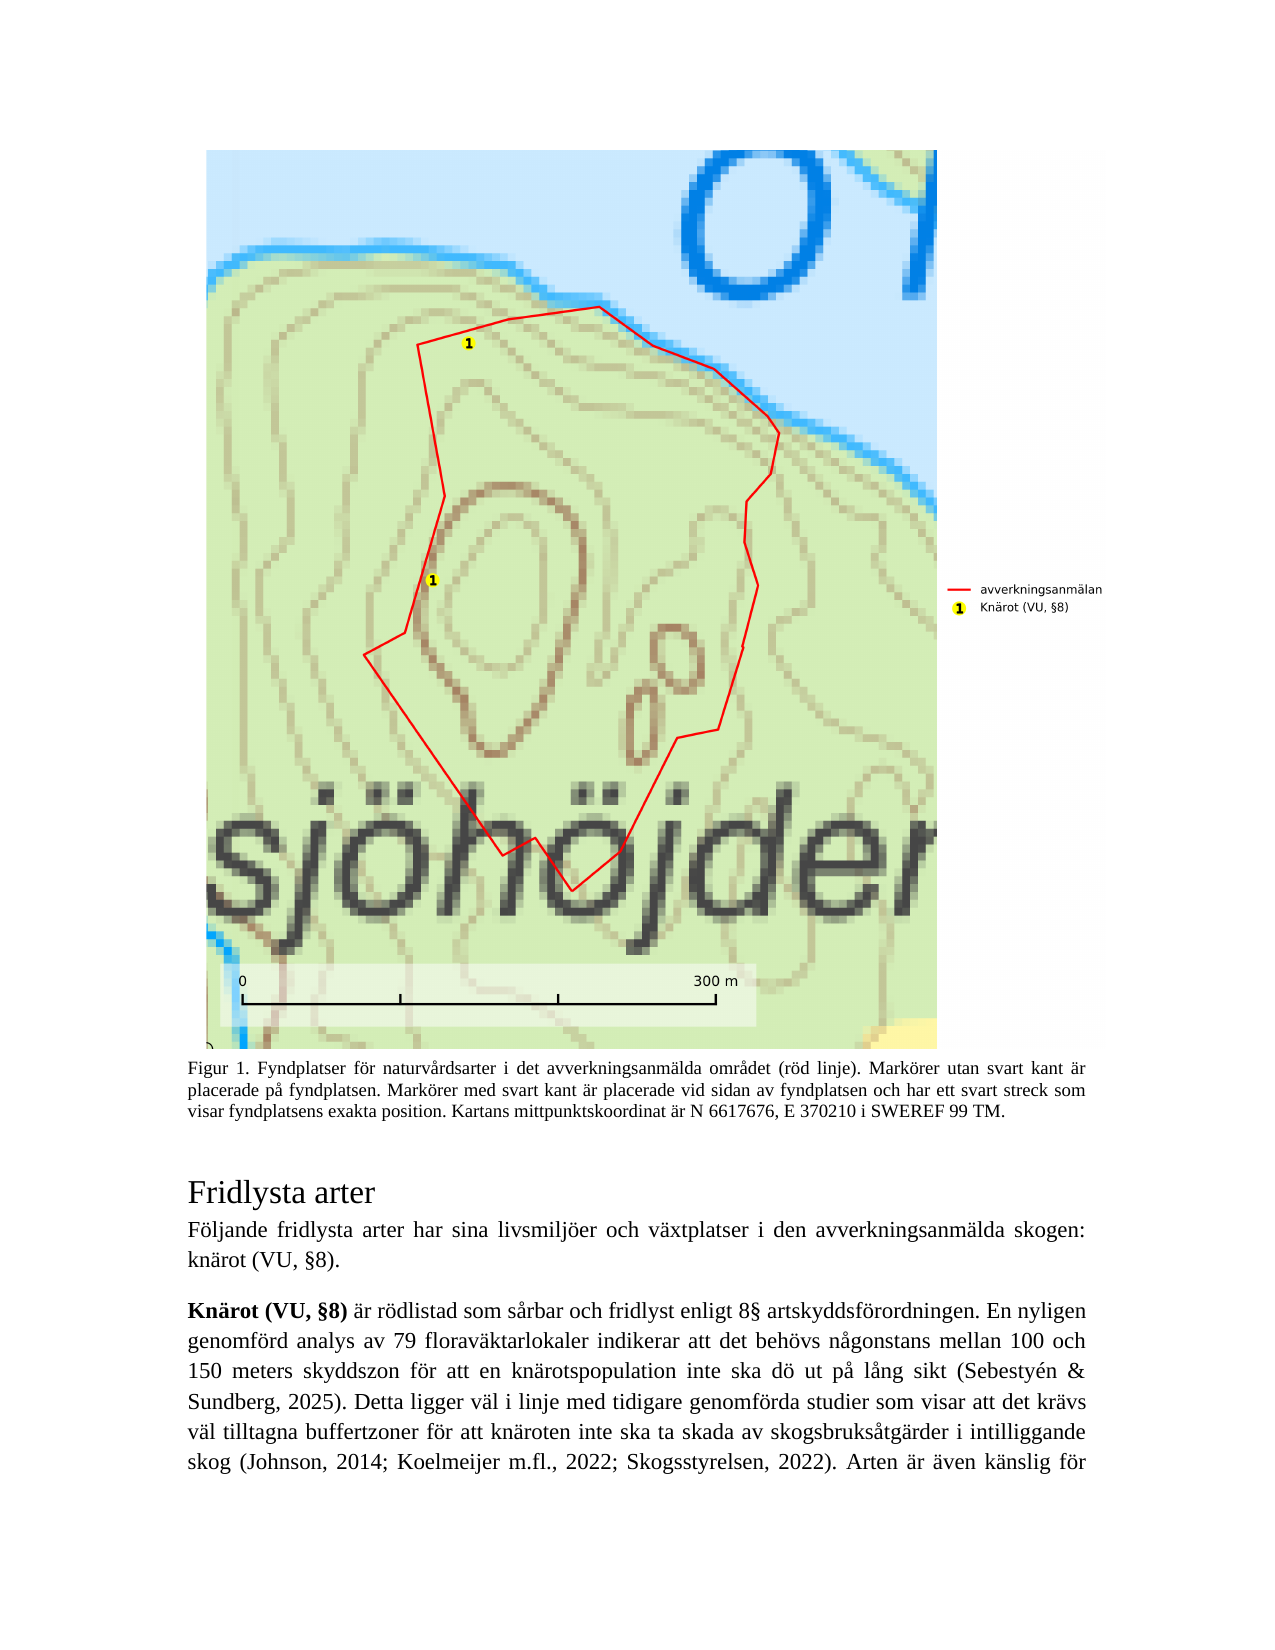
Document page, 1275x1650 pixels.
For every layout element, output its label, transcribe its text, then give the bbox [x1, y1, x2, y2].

picture [206, 150, 1107, 1049]
text Figur 1. Fyndplatser för naturvårdsarter i det avverkningsanmälda området (röd linje). Markörer utan svart kant är placerade på fyndplatsen. Markörer med svart kant är placerade vid sidan av fyndplatsen och har ett svart streck som visar fyndplatsens exakta position. Kartans mittpunktskoordinat är N 6617676, E 370210 i SWEREF 99 TM. [187, 1057, 1087, 1122]
subtitle Fridlysta arter [187, 1172, 1087, 1210]
text Följande fridlysta arter har sina livsmiljöer och växtplatser i den avverkningsanmälda skogen: knärot (VU, §8). [187, 1216, 1087, 1272]
